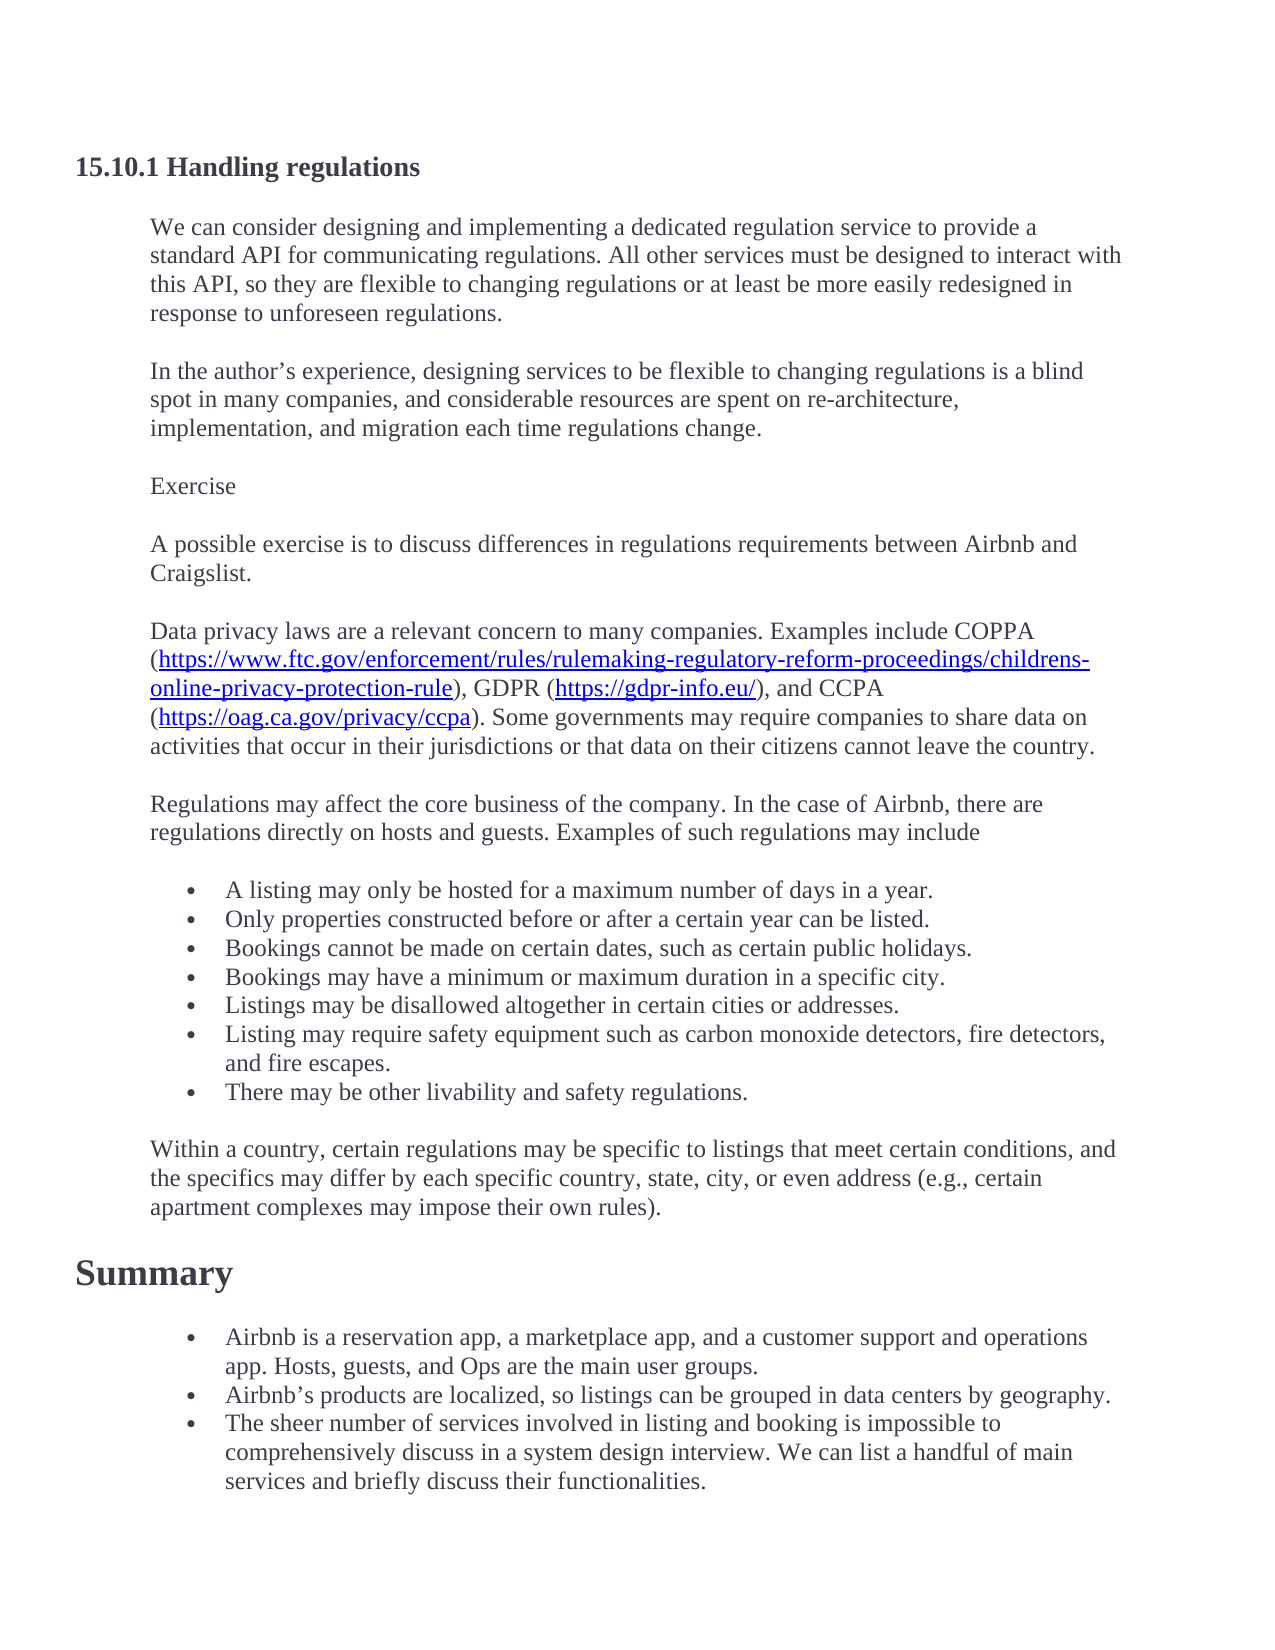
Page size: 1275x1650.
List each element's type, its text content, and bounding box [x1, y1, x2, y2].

text We can consider designing and implementing a dedicated regulation service to provide a standard API for communicating regulations. All other services must be designed to interact with this API, so they are flexible to changing regulations or at least be more easily redesigned in response to unforeseen regulations. [150, 212, 1125, 327]
list Bookings may have a minimum or maximum duration in a specific city. [187, 962, 1125, 990]
list The sheer number of services involved in listing and booking is impossible to comprehensively discuss in a system design interview. We can list a handful of main services and briefly discuss their functionalities. [187, 1408, 1125, 1495]
list Listing may require safety equipment such as carbon monoxide detectors, fire detectors, and fire escapes. [187, 1019, 1125, 1077]
text Within a country, certain regulations may be specific to listings that meet certain conditions, and the specifics may differ by each specific country, state, city, or even address (e.g., certain apartment complexes may impose their own rules). [150, 1134, 1125, 1221]
text 15.10.1 Handling regulations [75, 150, 1125, 182]
list A listing may only be hosted for a maximum number of days in a year. [187, 875, 1125, 904]
text Data privacy laws are a relevant concern to many companies. Examples include COPPA (https://www.ftc.gov/enforcement/rules/rulemaking-regulatory-reform-proceedings/childrens-online-privacy-protection-rule), GDPR (https://gdpr-info.eu/), and CCPA (https://oag.ca.gov/privacy/ccpa). Some governments may require companies to share data on activities that occur in their jurisdictions or that data on their citizens cannot leave the country. [150, 616, 1125, 759]
text A possible exercise is to discuss differences in regulations requirements between Airbnb and Craigslist. [150, 529, 1125, 587]
text Exercise [150, 471, 1125, 500]
list Only properties constructed before or after a certain year can be listed. [187, 904, 1125, 933]
list Airbnb’s products are localized, so listings can be grouped in data centers by geography. [187, 1380, 1125, 1408]
list Bookings cannot be made on certain dates, such as certain public holidays. [187, 933, 1125, 962]
list Airbnb is a reservation app, a marketplace app, and a customer support and operations app. Hosts, guests, and Ops are the main user groups. [187, 1322, 1125, 1380]
text In the author’s experience, designing services to be flexible to changing regulations is a blind spot in many companies, and considerable resources are spent on re-architecture, implementation, and migration each time regulations change. [150, 356, 1125, 442]
list Listings may be disallowed altogether in certain cities or addresses. [187, 990, 1125, 1019]
text Summary [75, 1250, 1125, 1293]
text Regulations may affect the core business of the company. In the case of Airbnb, there are regulations directly on hosts and guests. Examples of such regulations may include [150, 789, 1125, 846]
list There may be other livability and safety regulations. [187, 1077, 1125, 1105]
